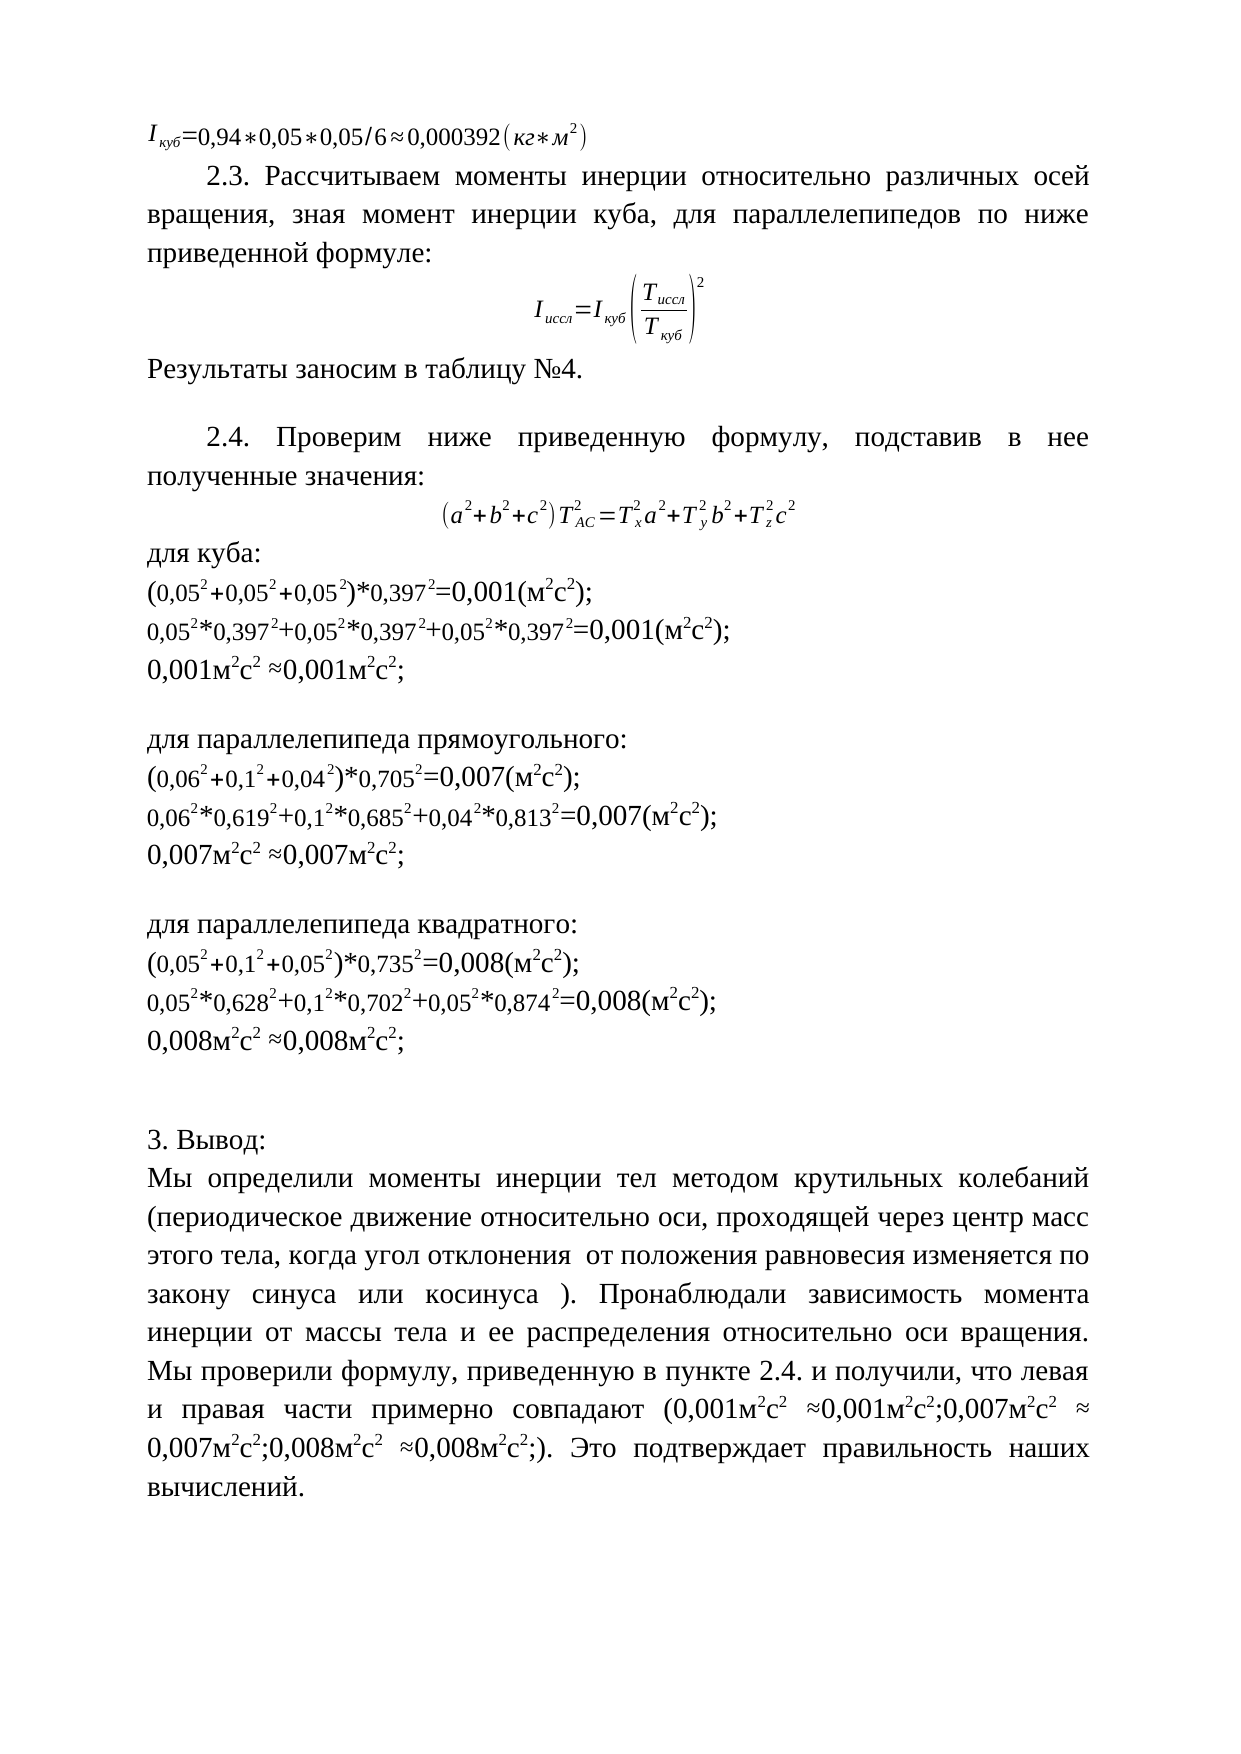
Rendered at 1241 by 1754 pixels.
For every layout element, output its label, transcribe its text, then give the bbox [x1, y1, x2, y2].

text 0,001м2с2 0,001м2с2; [147, 652, 1090, 686]
text ()*=0,008(м2с2); [147, 945, 1090, 978]
text = [147, 118, 1090, 153]
text 0,008м2с2 0,008м2с2; [147, 1023, 1090, 1056]
text *+*+*=0,008(м2с2); [147, 983, 1090, 1018]
text 3. Вывод: [147, 1122, 1090, 1155]
text 0,007м2с2 0,007м2с2; [147, 837, 1090, 871]
text Мы определили моменты инерции тел методом крутильных колебаний (периодическое движение относительно оси, проходящей через центр масс этого тела, когда угол отклонения от положения равновесия изменяется по закону синуса или косинуса ). Пронаблюдали зависимость момента инерции от массы тела и ее распределения относительно оси вращения. Мы проверили формулу, приведенную в пункте 2.4. и получили, что левая и правая части примерно совпадают (0,001м2с2 0,001м2с2;0,007м2с2 0,007м2с2;0,008м2с2 0,008м2с2;). Это подтверждает правильность наших вычислений. [147, 1160, 1090, 1571]
text для куба: [147, 535, 1090, 569]
text *+*+*=0,007(м2с2); [147, 798, 1090, 832]
text Результаты заносим в таблицу №4. [147, 351, 1090, 384]
text 2.3. Рассчитываем моменты инерции относительно различных осей вращения, зная момент инерции куба, для параллелепипедов по ниже приведенной формуле: [147, 158, 1090, 268]
text для параллелепипеда прямоугольного: [147, 721, 1090, 754]
text для параллелепипеда квадратного: [147, 906, 1090, 940]
text 2.4. Проверим ниже приведенную формулу, подставив в нее полученные значения: [147, 419, 1090, 492]
text *+*+*=0,001(м2с2); [147, 612, 1090, 647]
text ()*=0,007(м2с2); [147, 759, 1090, 793]
text ()*=0,001(м2с2); [147, 574, 1090, 607]
